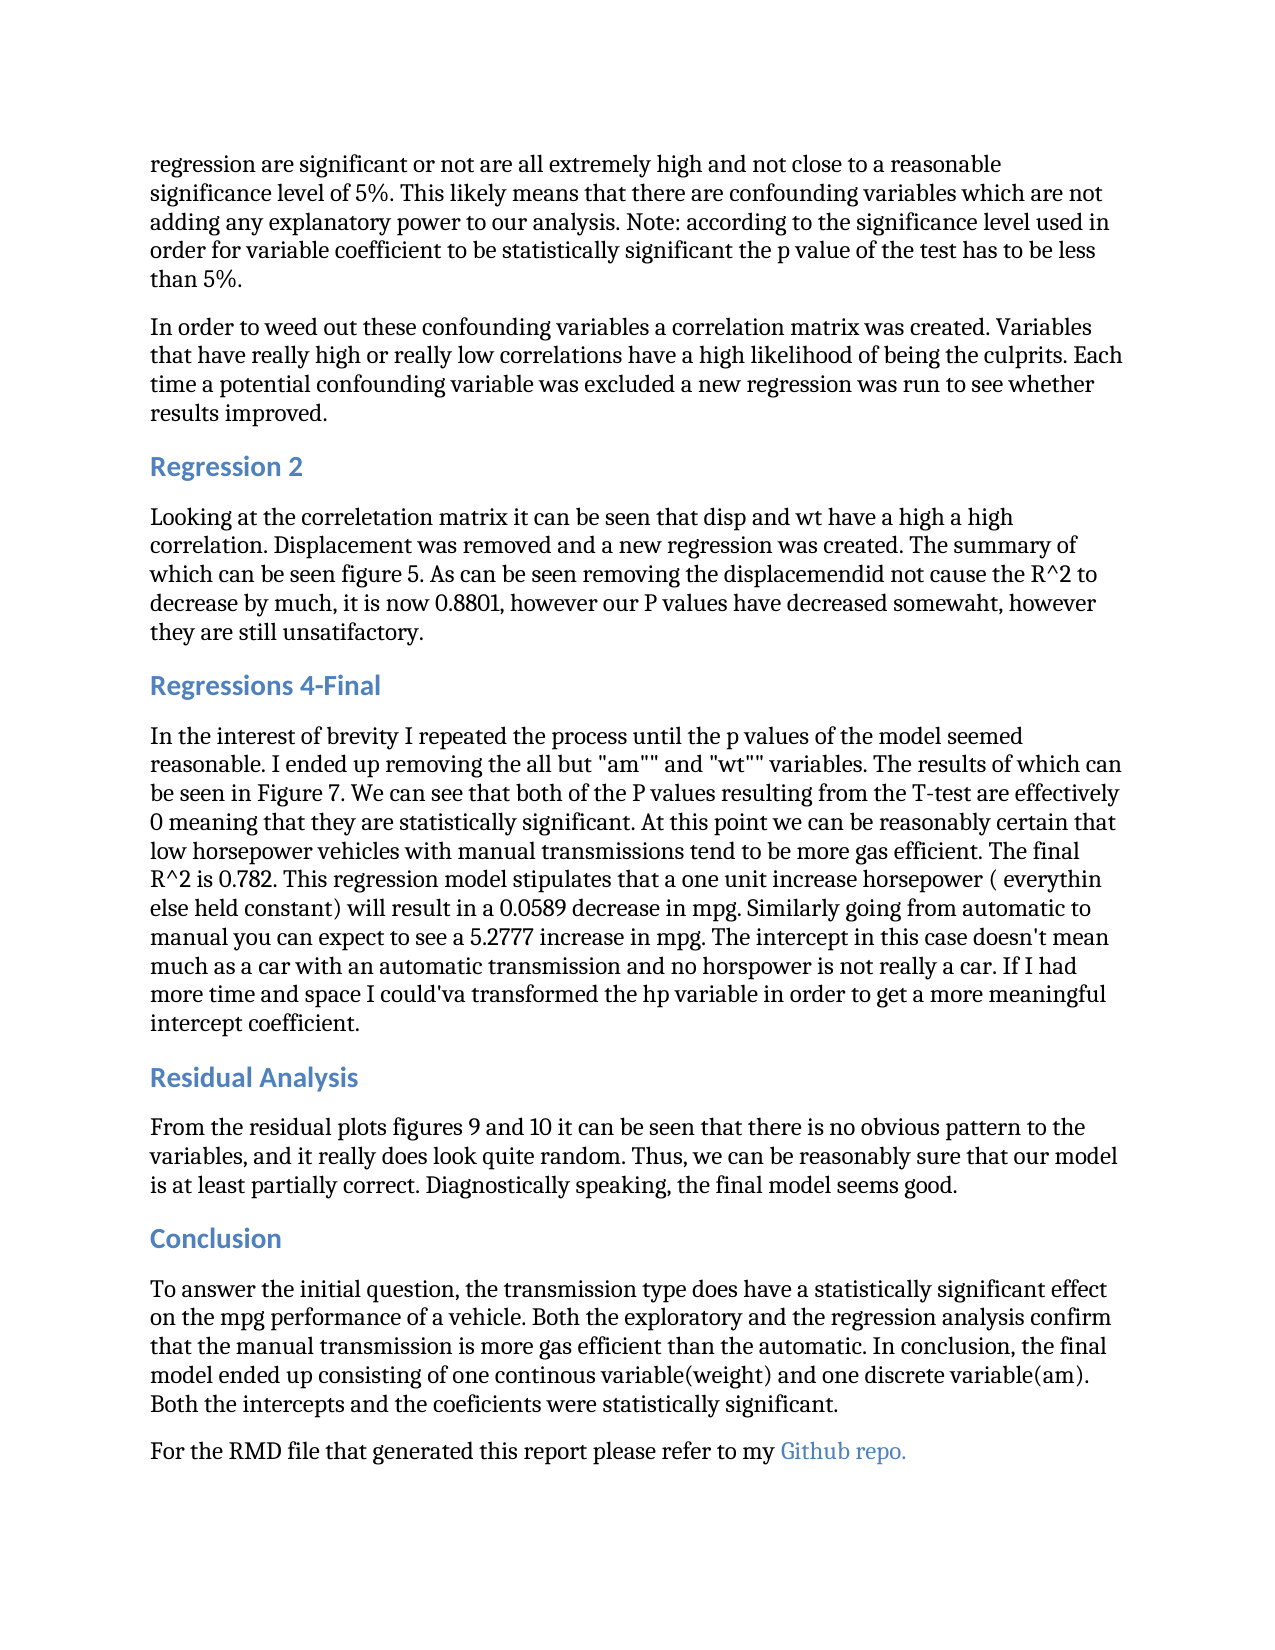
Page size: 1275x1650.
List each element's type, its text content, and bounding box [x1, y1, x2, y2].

subtitle Regressions 4-Final [150, 667, 1125, 703]
text From the residual plots figures 9 and 10 it can be seen that there is no obvious pattern to the variables, and it really does look quite random. Thus, we can be reasonably sure that our model is at least partially correct. Diagnostically speaking, the final model seems good. [150, 1113, 1125, 1199]
text To answer the initial question, the transmission type does have a statistically significant effect on the mpg performance of a vehicle. Both the exploratory and the regression analysis confirm that the manual transmission is more gas efficient than the automatic. In conclusion, the final model ended up consisting of one continous variable(weight) and one discrete variable(am). Both the intercepts and the coeficients were statistically significant. [150, 1274, 1125, 1418]
subtitle Regression 2 [150, 448, 1125, 484]
subtitle Residual Analysis [150, 1059, 1125, 1094]
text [150, 150, 1125, 294]
text For the RMD file that generated this report please refer to my Github repo. [150, 1437, 1125, 1466]
text Looking at the correletation matrix it can be seen that disp and wt have a high a high correlation. Displacement was removed and a new regression was created. The summary of which can be seen figure 5. As can be seen removing the displacemendid not cause the R^2 to decrease by much, it is now 0.8801, however our P values have decreased somewaht, however they are still unsatifactory. [150, 503, 1125, 646]
text In order to weed out these confounding variables a correlation matrix was created. Variables that have really high or really low correlations have a high likelihood of being the culprits. Each time a potential confounding variable was excluded a new regression was run to see whether results improved. [150, 312, 1125, 427]
subtitle Conclusion [150, 1220, 1125, 1256]
text In the interest of brevity I repeated the process until the p values of the model seemed reasonable. I ended up removing the all but "am"" and "wt"" variables. The results of which can be seen in Figure 7. We can see that both of the P values resulting from the T-test are effectively 0 meaning that they are statistically significant. At this point we can be reasonably certain that low horsepower vehicles with manual transmissions tend to be more gas efficient. The final R^2 is 0.782. This regression model stipulates that a one unit increase horsepower ( everythin else held constant) will result in a 0.0589 decrease in mpg. Similarly going from automatic to manual you can expect to see a 5.2777 increase in mpg. The intercept in this case doesn't mean much as a car with an automatic transmission and no horspower is not really a car. If I had more time and space I could'va transformed the hp variable in order to get a more meaningful intercept coefficient. [150, 722, 1125, 1038]
